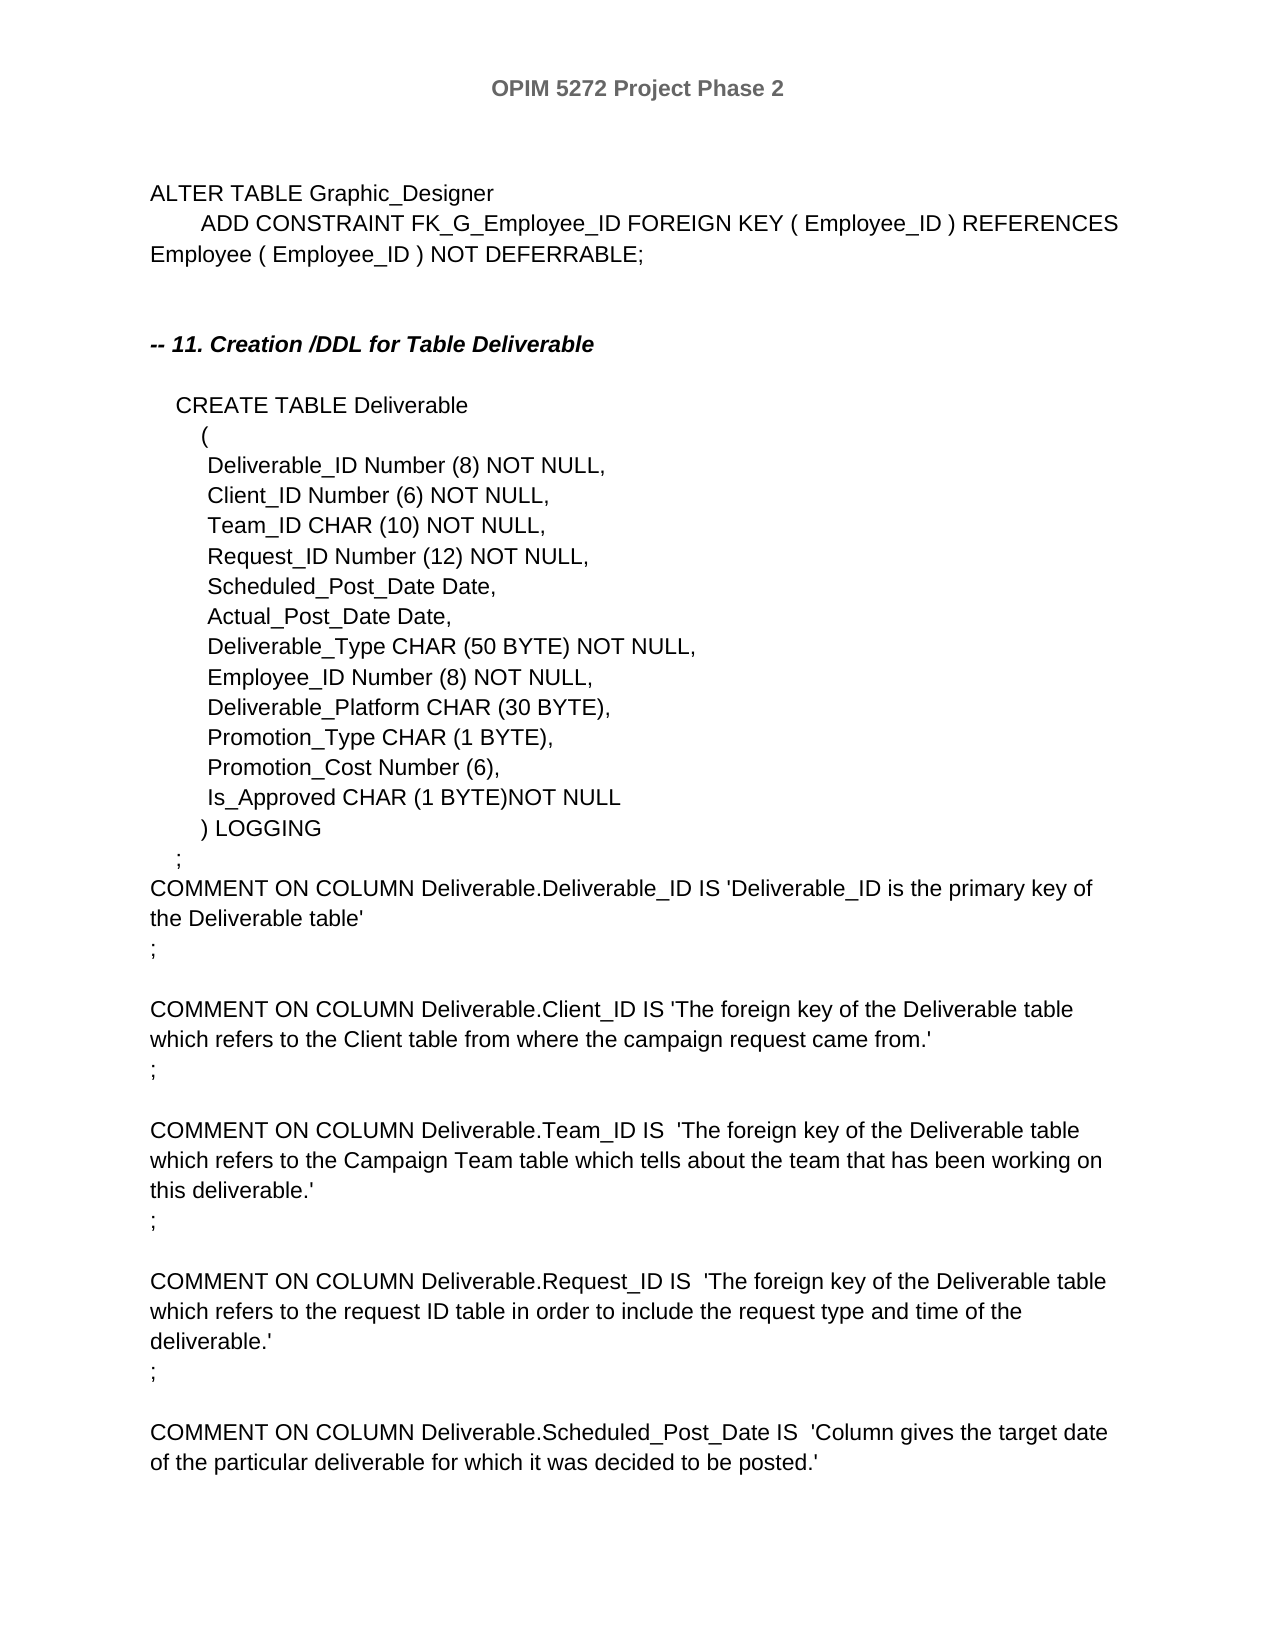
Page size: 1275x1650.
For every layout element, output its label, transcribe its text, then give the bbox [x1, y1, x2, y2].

text CREATE TABLE Deliverable [150, 392, 1125, 418]
text COMMENT ON COLUMN Deliverable.Client_ID IS 'The foreign key of the Deliverable table which refers to the Client table from where the campaign request came from.' [150, 996, 1125, 1052]
text Request_ID Number (12) NOT NULL, [150, 543, 1125, 569]
text Deliverable_Platform CHAR (30 BYTE), [150, 694, 1125, 720]
text ; [150, 1056, 1125, 1083]
text COMMENT ON COLUMN Deliverable.Request_ID IS 'The foreign key of the Deliverable table which refers to the request ID table in order to include the request type and time of the deliverable.' [150, 1268, 1125, 1354]
text Deliverable_ID Number (8) NOT NULL, [150, 452, 1125, 478]
text Is_Approved CHAR (1 BYTE)NOT NULL [150, 784, 1125, 811]
text COMMENT ON COLUMN Deliverable.Team_ID IS 'The foreign key of the Deliverable table which refers to the Campaign Team table which tells about the team that has been working on this deliverable.' [150, 1117, 1125, 1203]
text ( [150, 422, 1125, 448]
text Client_ID Number (6) NOT NULL, [150, 482, 1125, 509]
text Actual_Post_Date Date, [150, 603, 1125, 629]
text ALTER TABLE Graphic_Designer [150, 180, 1125, 207]
text ; [150, 1358, 1125, 1385]
text -- 11. Creation /DDL for Table Deliverable [150, 331, 1125, 358]
text ; [150, 1207, 1125, 1234]
text ; [150, 845, 1125, 871]
text Scheduled_Post_Date Date, [150, 573, 1125, 599]
text ; [150, 935, 1125, 962]
text Employee_ID Number (8) NOT NULL, [150, 663, 1125, 690]
text Promotion_Cost Number (6), [150, 754, 1125, 781]
text Promotion_Type CHAR (1 BYTE), [150, 724, 1125, 750]
text ) LOGGING [150, 814, 1125, 841]
text Deliverable_Type CHAR (50 BYTE) NOT NULL, [150, 633, 1125, 660]
text Team_ID CHAR (10) NOT NULL, [150, 512, 1125, 539]
text ADD CONSTRAINT FK_G_Employee_ID FOREIGN KEY ( Employee_ID ) REFERENCES Employee ( Employee_ID ) NOT DEFERRABLE; [150, 210, 1125, 267]
text COMMENT ON COLUMN Deliverable.Deliverable_ID IS 'Deliverable_ID is the primary key of the Deliverable table' [150, 875, 1125, 932]
text COMMENT ON COLUMN Deliverable.Scheduled_Post_Date IS 'Column gives the target date of the particular deliverable for which it was decided to be posted.' [150, 1419, 1125, 1475]
